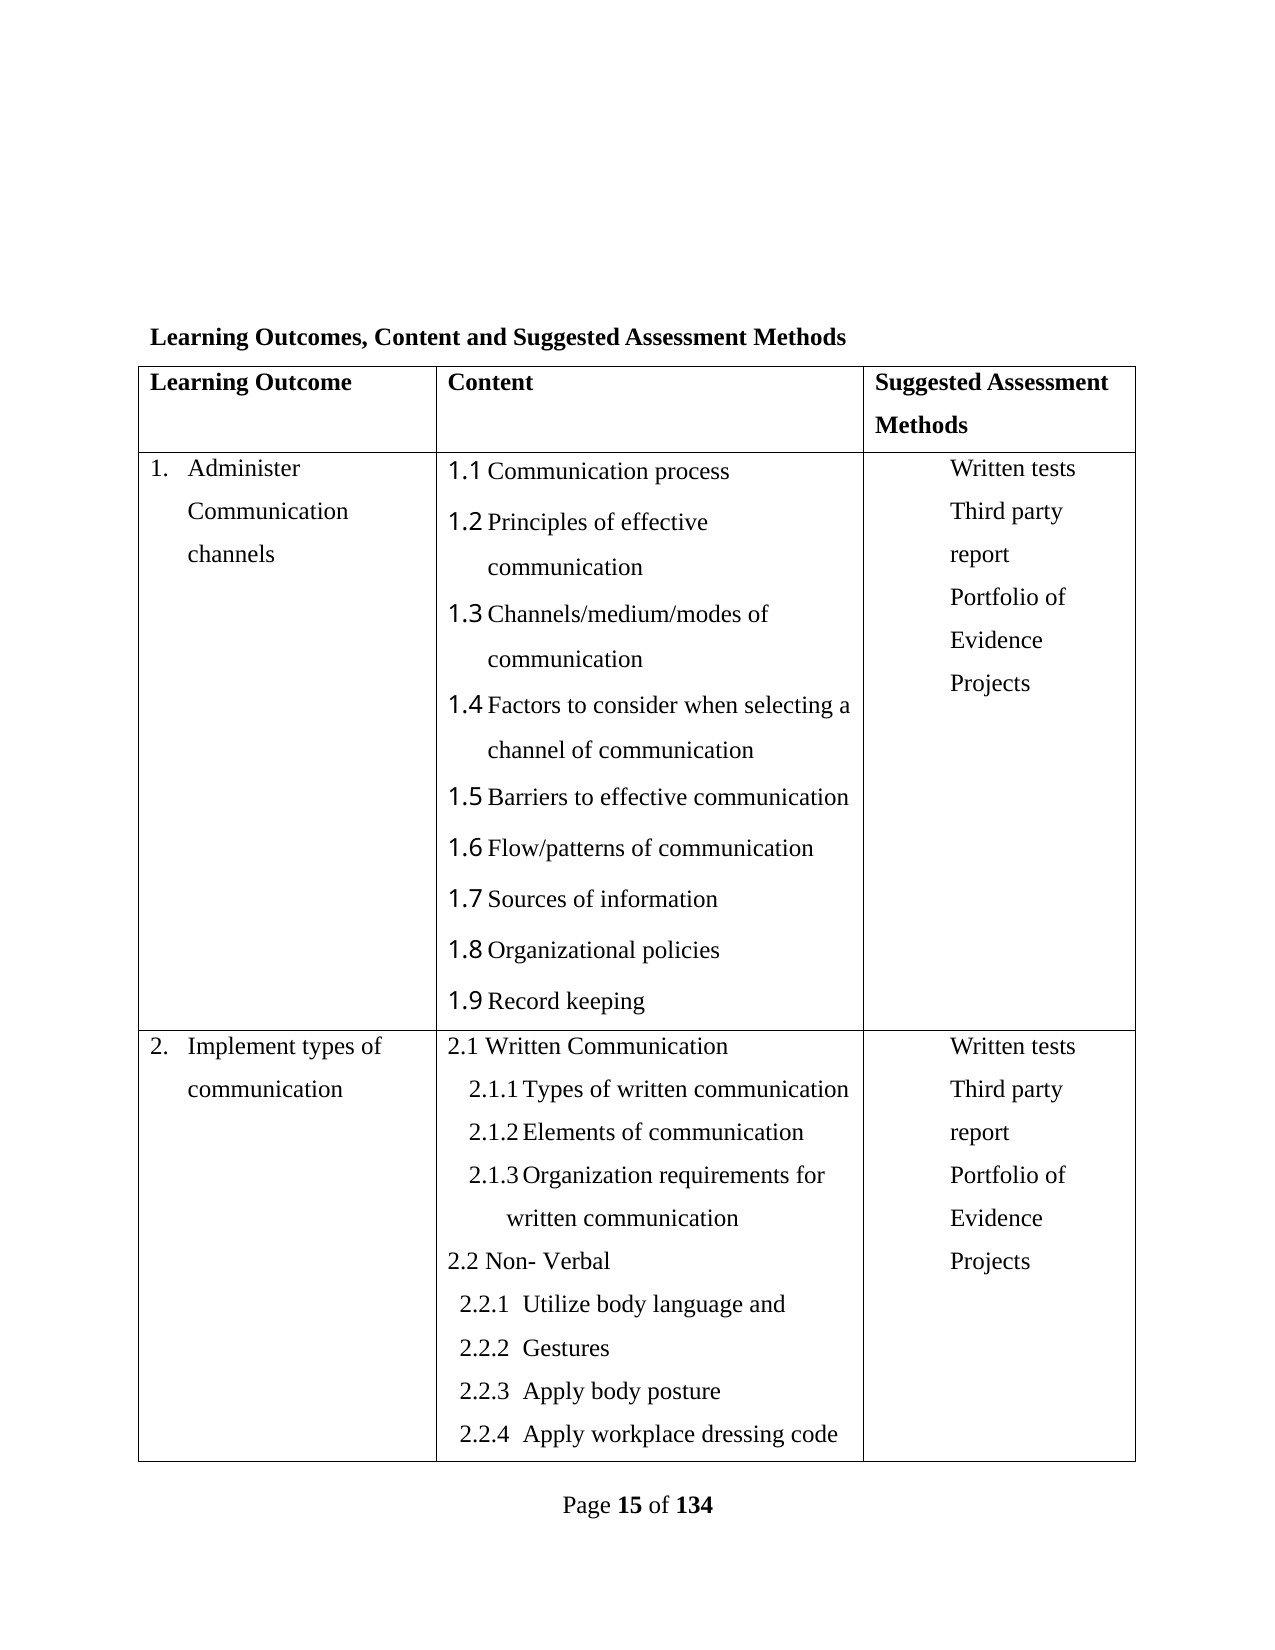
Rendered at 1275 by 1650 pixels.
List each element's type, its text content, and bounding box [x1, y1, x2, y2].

table_cell Implement types of communication [139, 1031, 436, 1461]
table_cell Written tests Third party report Portfolio of Evidence Projects [864, 453, 1135, 1030]
table_header Content [437, 367, 863, 452]
table_cell Administer Communication channels [139, 453, 436, 1030]
text Learning Outcomes, Content and Suggested Assessment Methods [150, 322, 1125, 351]
table_header Suggested Assessment Methods [864, 367, 1135, 452]
table_cell Communication process Principles of effective communication Channels/medium/modes of communication Factors to consider when selecting a channel of communication Barriers to effective communication Flow/patterns of communication Sources of information Organizational policies Record keeping [437, 453, 863, 1030]
table_header Learning Outcome [139, 367, 436, 452]
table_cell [864, 1031, 1135, 1461]
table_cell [437, 1031, 863, 1461]
